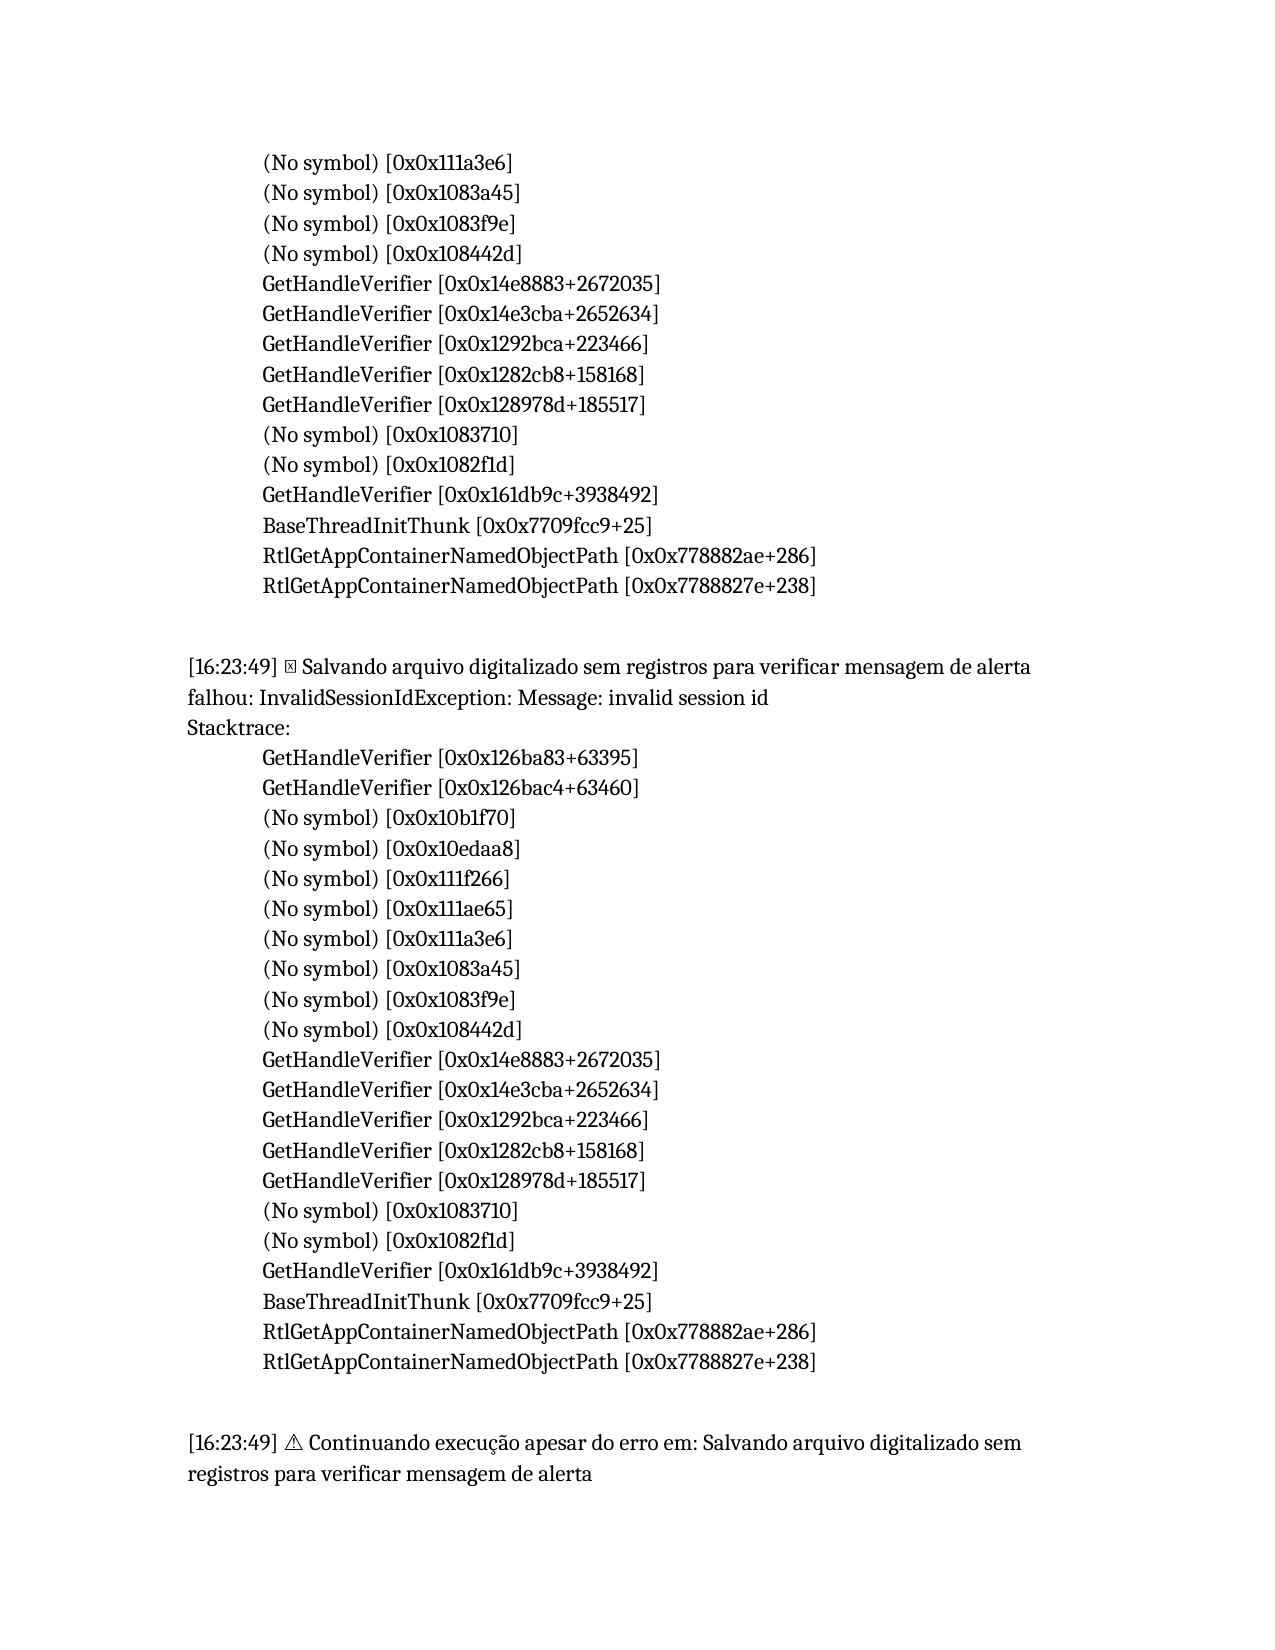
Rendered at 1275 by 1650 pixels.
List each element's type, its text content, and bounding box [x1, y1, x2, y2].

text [187, 150, 1087, 629]
text [16:23:49] ⚠️ Continuando execução apesar do erro em: Salvando arquivo digitalizado sem registros para verificar mensagem de alerta [187, 1430, 1087, 1487]
text [16:23:49] ❌ Salvando arquivo digitalizado sem registros para verificar mensagem de alerta falhou: InvalidSessionIdException: Message: invalid session id Stacktrace: GetHandleVerifier [0x0x126ba83+63395] GetHandleVerifier [0x0x126bac4+63460] (No symbol) [0x0x10b1f70] (No symbol) [0x0x10edaa8] (No symbol) [0x0x111f266] (No symbol) [0x0x111ae65] (No symbol) [0x0x111a3e6] (No symbol) [0x0x1083a45] (No symbol) [0x0x1083f9e] (No symbol) [0x0x108442d] GetHandleVerifier [0x0x14e8883+2672035] GetHandleVerifier [0x0x14e3cba+2652634] GetHandleVerifier [0x0x1292bca+223466] GetHandleVerifier [0x0x1282cb8+158168] GetHandleVerifier [0x0x128978d+185517] (No symbol) [0x0x1083710] (No symbol) [0x0x1082f1d] GetHandleVerifier [0x0x161db9c+3938492] BaseThreadInitThunk [0x0x7709fcc9+25] RtlGetAppContainerNamedObjectPath [0x0x778882ae+286] RtlGetAppContainerNamedObjectPath [0x0x7788827e+238] [187, 654, 1087, 1406]
